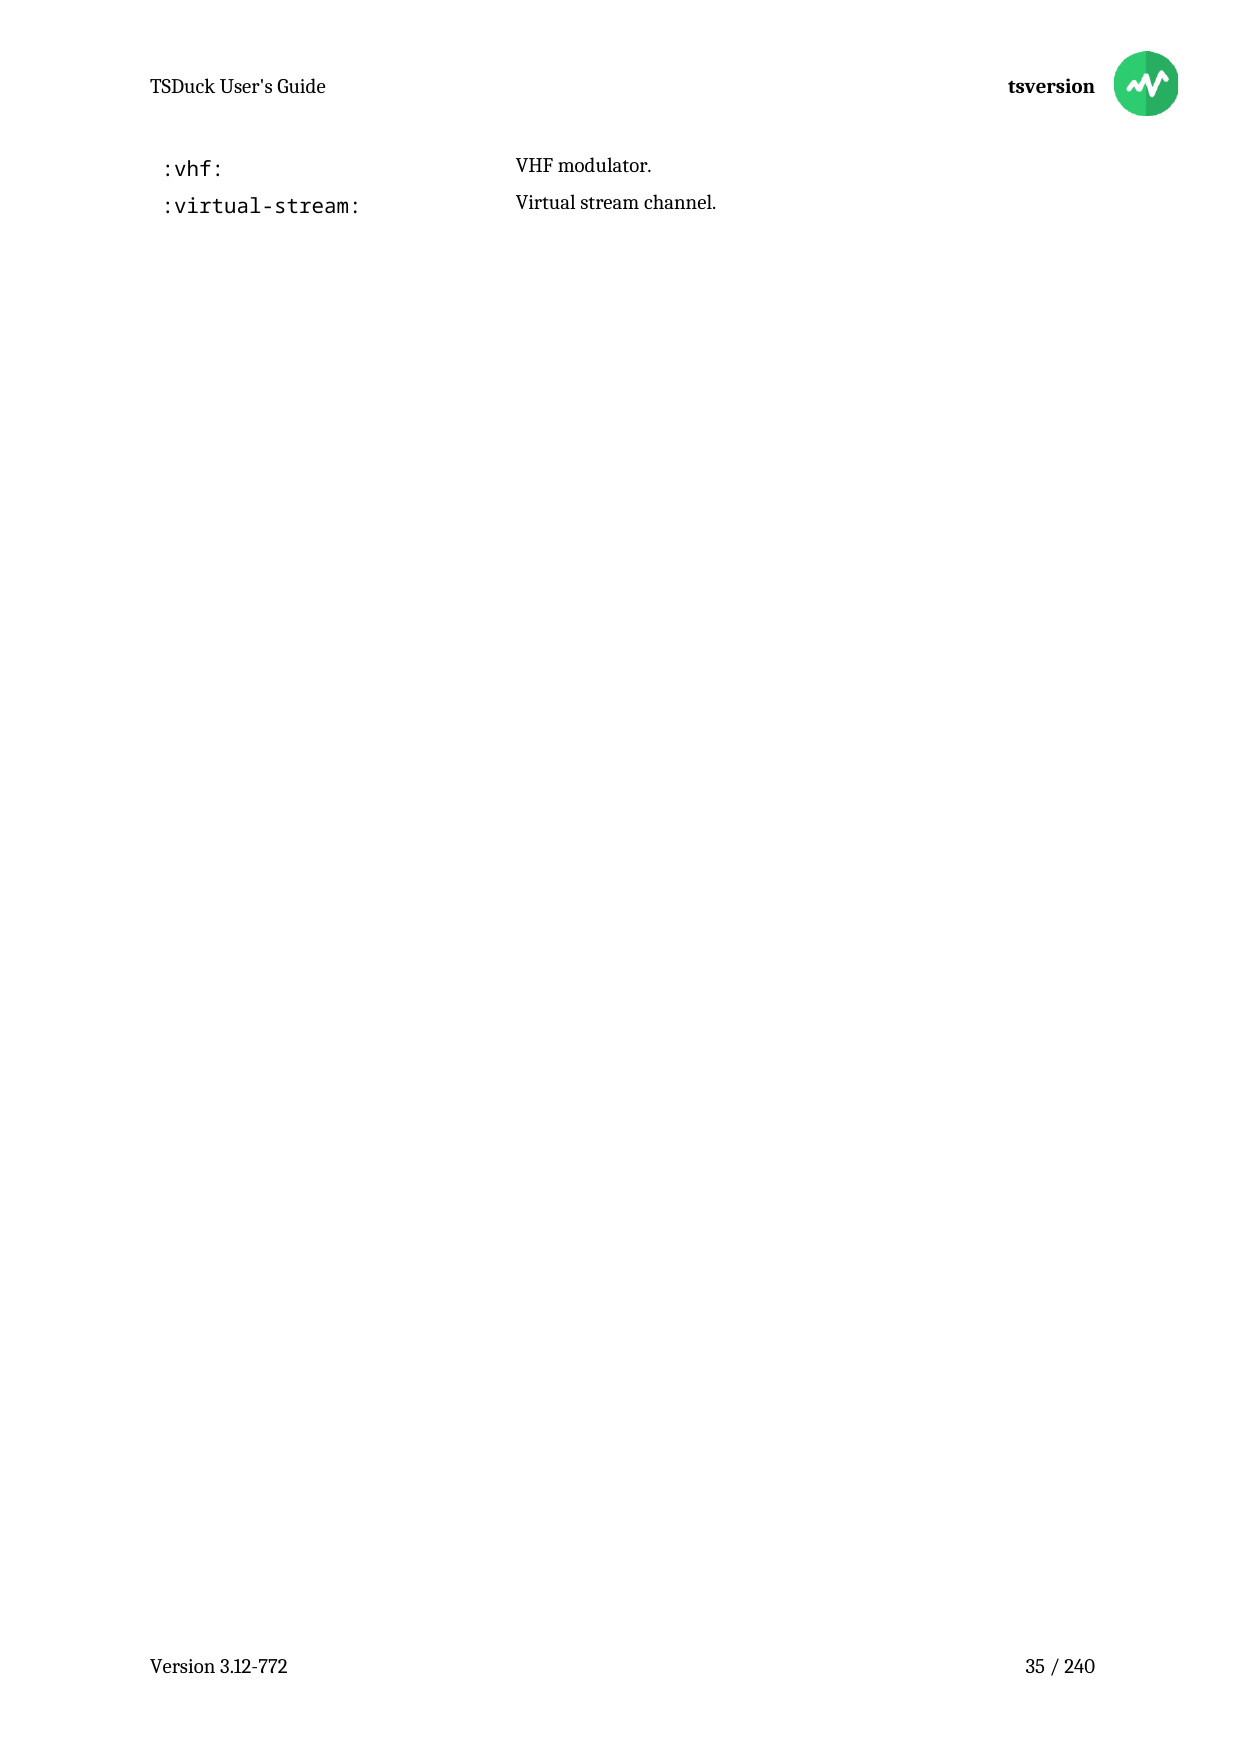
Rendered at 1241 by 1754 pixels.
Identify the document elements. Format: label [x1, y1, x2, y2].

picture [1113, 51, 1179, 116]
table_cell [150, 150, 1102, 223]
